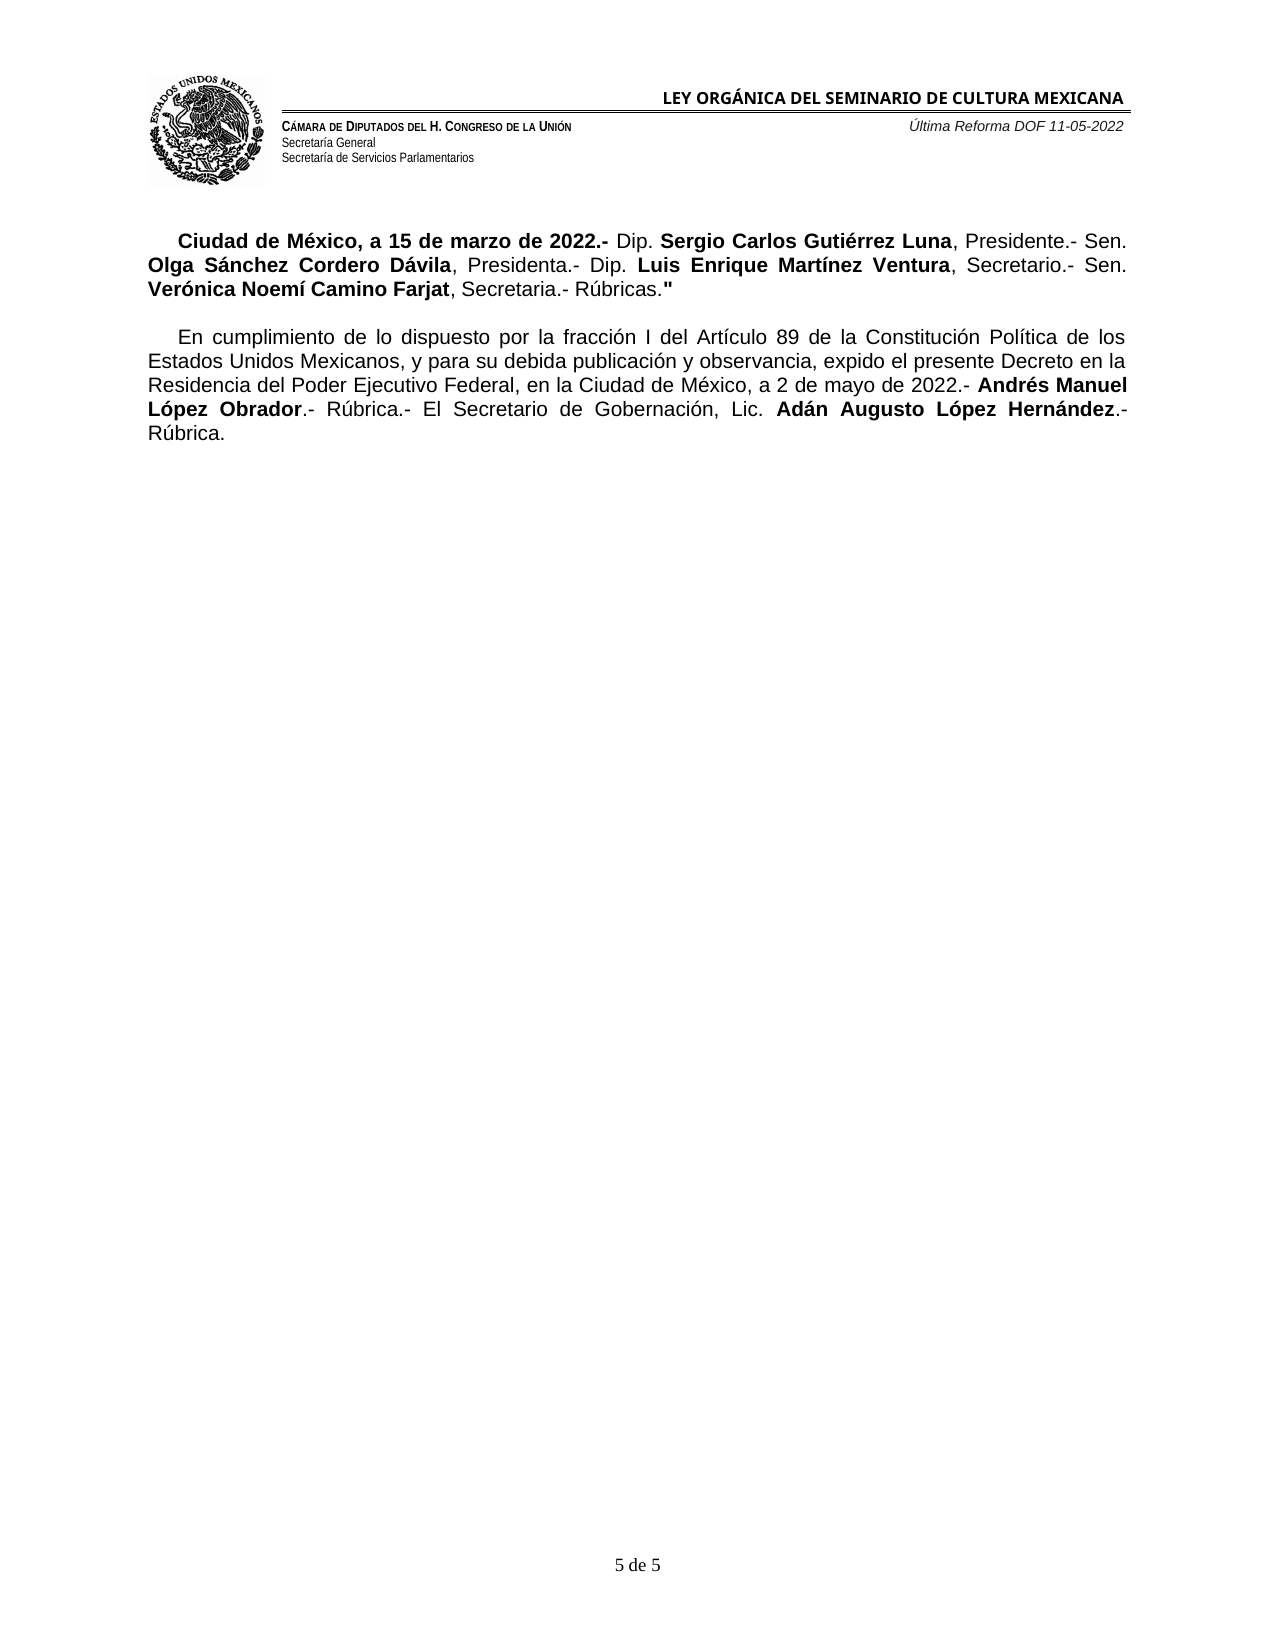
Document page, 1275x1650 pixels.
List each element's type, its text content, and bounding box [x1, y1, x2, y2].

text Ciudad de México, a 15 de marzo de 2022.- Dip. Sergio Carlos Gutiérrez Luna, Presidente.- Sen. Olga Sánchez Cordero Dávila, Presidenta.- Dip. Luis Enrique Martínez Ventura, Secretario.- Sen. Verónica Noemí Camino Farjat, Secretaria.- Rúbricas." [148, 229, 1127, 301]
text En cumplimiento de lo dispuesto por la fracción I del Artículo 89 de la Constitución Política de los Estados Unidos Mexicanos, y para su debida publicación y observancia, expido el presente Decreto en la Residencia del Poder Ejecutivo Federal, en la Ciudad de México, a 2 de mayo de 2022.- Andrés Manuel López Obrador.- Rúbrica.- El Secretario de Gobernación, Lic. Adán Augusto López Hernández.- Rúbrica. [148, 325, 1127, 445]
